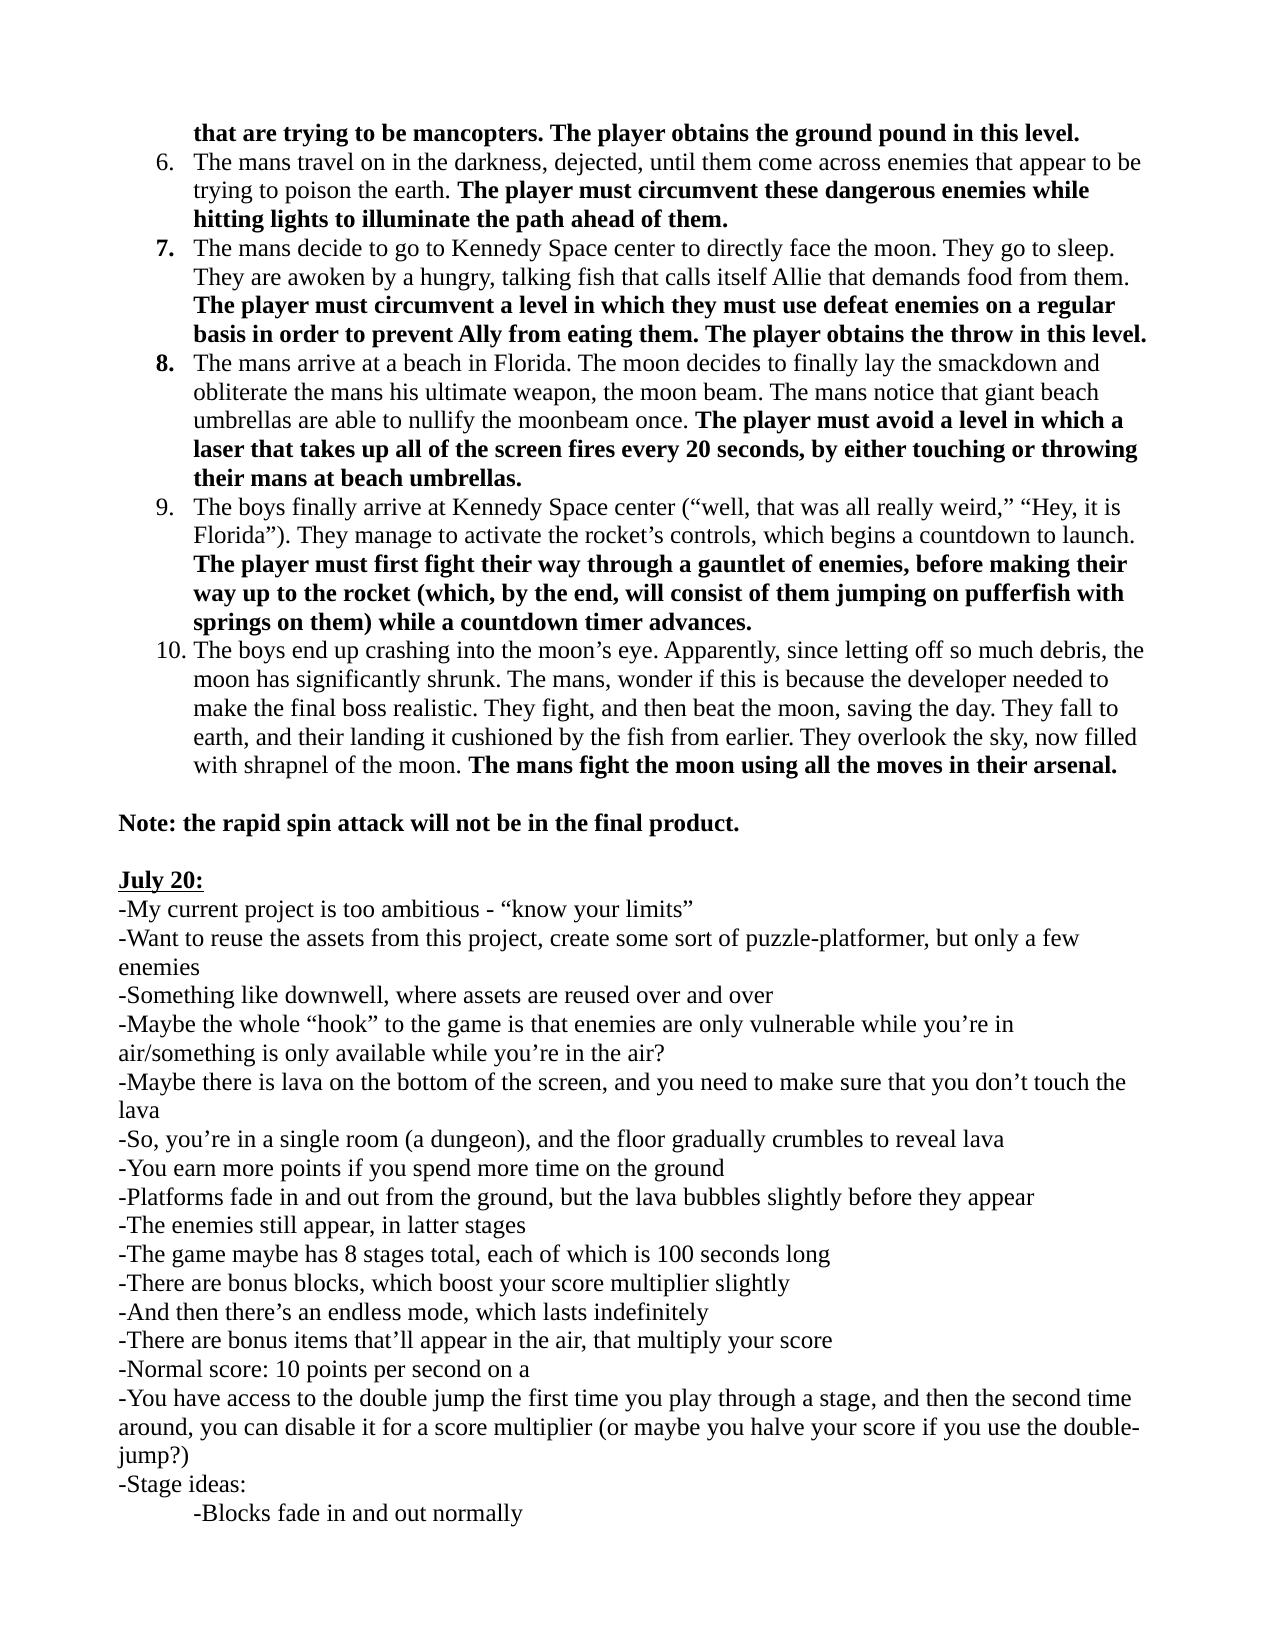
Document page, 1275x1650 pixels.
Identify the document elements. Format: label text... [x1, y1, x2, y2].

text -And then there’s an endless mode, which lasts indefinitely [118, 1297, 1157, 1326]
list The mans travel on in the darkness, dejected, until them come across enemies that appear to be trying to poison the earth. The player must circumvent these dangerous enemies while hitting lights to illuminate the path ahead of them. [156, 147, 1157, 233]
text -Blocks fade in and out normally [118, 1498, 1157, 1527]
list The mans arrive at a beach in Florida. The moon decides to finally lay the smackdown and obliterate the mans his ultimate weapon, the moon beam. The mans notice that giant beach umbrellas are able to nullify the moonbeam once. The player must avoid a level in which a laser that takes up all of the screen fires every 20 seconds, by either touching or throwing their mans at beach umbrellas. [156, 348, 1157, 492]
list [156, 118, 1157, 147]
text Note: the rapid spin attack will not be in the final product. [118, 808, 1157, 837]
text -There are bonus items that’ll appear in the air, that multiply your score [118, 1326, 1157, 1354]
text -Maybe the whole “hook” to the game is that enemies are only vulnerable while you’re in air/something is only available while you’re in the air? [118, 1009, 1157, 1067]
text -Normal score: 10 points per second on a [118, 1354, 1157, 1383]
text -My current project is too ambitious - “know your limits” [118, 894, 1157, 923]
text -There are bonus blocks, which boost your score multiplier slightly [118, 1268, 1157, 1297]
list The boys finally arrive at Kennedy Space center (“well, that was all really weird,” “Hey, it is Florida”). They manage to activate the rocket’s controls, which begins a countdown to launch. The player must first fight their way through a gauntlet of enemies, before making their way up to the rocket (which, by the end, will consist of them jumping on pufferfish with springs on them) while a countdown timer advances. [156, 492, 1157, 636]
text -You earn more points if you spend more time on the ground [118, 1153, 1157, 1182]
text -Maybe there is lava on the bottom of the screen, and you need to make sure that you don’t touch the lava [118, 1067, 1157, 1124]
text -The enemies still appear, in latter stages [118, 1211, 1157, 1239]
text -You have access to the double jump the first time you play through a stage, and then the second time around, you can disable it for a score multiplier (or maybe you halve your score if you use the double-jump?) [118, 1383, 1157, 1469]
text -Stage ideas: [118, 1469, 1157, 1498]
text -Want to reuse the assets from this project, create some sort of puzzle-platformer, but only a few enemies [118, 923, 1157, 981]
text -Something like downwell, where assets are reused over and over [118, 981, 1157, 1009]
list The mans decide to go to Kennedy Space center to directly face the moon. They go to sleep. They are awoken by a hungry, talking fish that calls itself Allie that demands food from them. The player must circumvent a level in which they must use defeat enemies on a regular basis in order to prevent Ally from eating them. The player obtains the throw in this level. [156, 233, 1157, 348]
text -Platforms fade in and out from the ground, but the lava bubbles slightly before they appear [118, 1182, 1157, 1211]
text -The game maybe has 8 stages total, each of which is 100 seconds long [118, 1239, 1157, 1268]
text -So, you’re in a single room (a dungeon), and the floor gradually crumbles to reveal lava [118, 1124, 1157, 1153]
list The boys end up crashing into the moon’s eye. Apparently, since letting off so much debris, the moon has significantly shrunk. The mans, wonder if this is because the developer needed to make the final boss realistic. They fight, and then beat the moon, saving the day. They fall to earth, and their landing it cushioned by the fish from earlier. They overlook the sky, now filled with shrapnel of the moon. The mans fight the moon using all the moves in their arsenal. [156, 636, 1157, 779]
text July 20: [118, 866, 1157, 894]
